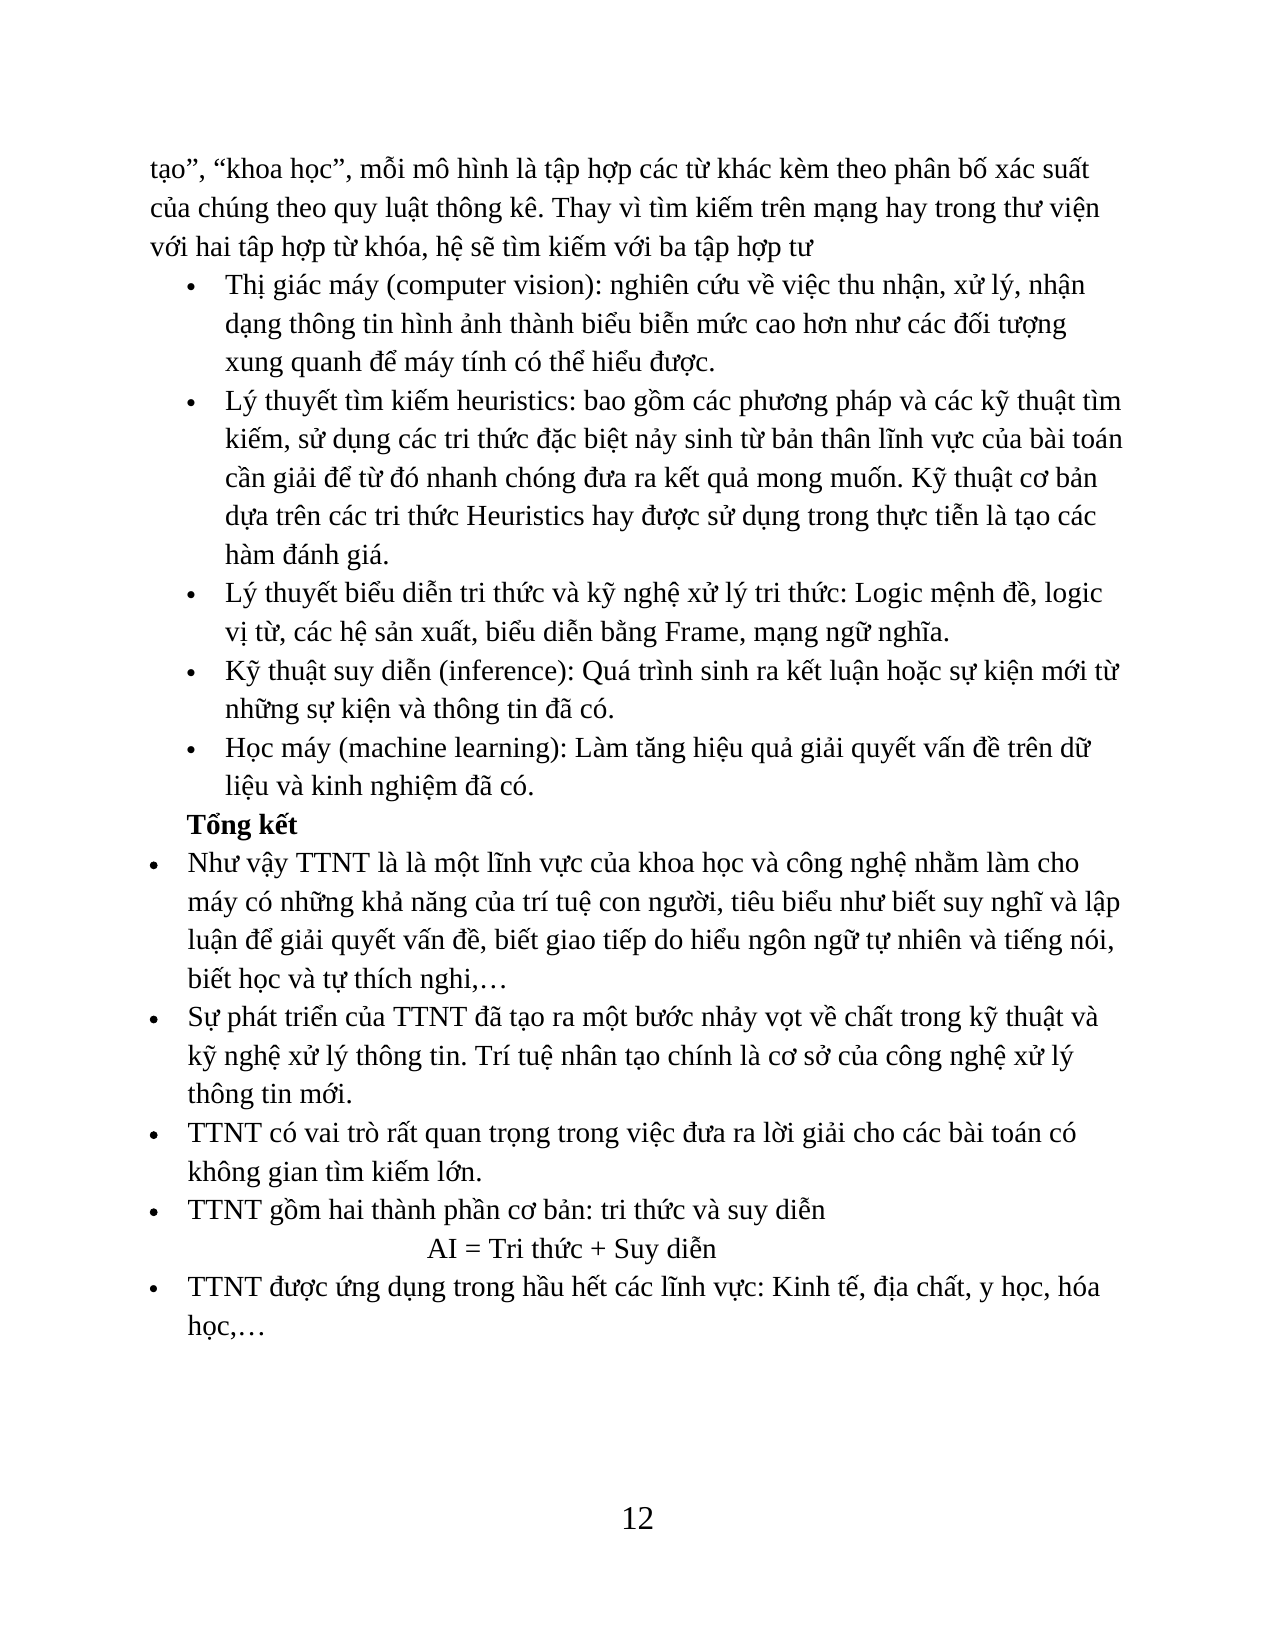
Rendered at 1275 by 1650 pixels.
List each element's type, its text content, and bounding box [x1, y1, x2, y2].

list TTNT được ứng dụng trong hầu hết các lĩnh vực: Kinh tế, địa chất, y học, hóa học,… [150, 1269, 1125, 1341]
text AI = Tri thức + Suy diễn [208, 1231, 1125, 1264]
list Lý thuyết biểu diễn tri thức và kỹ nghệ xử lý tri thức: Logic mệnh đề, logic vị từ, các hệ sản xuất, biểu diễn bằng Frame, mạng ngữ nghĩa. [187, 576, 1125, 648]
list Lý thuyết tìm kiếm heuristics: bao gồm các phương pháp và các kỹ thuật tìm kiếm, sử dụng các tri thức đặc biệt nảy sinh từ bản thân lĩnh vực của bài toán cần giải để từ đó nhanh chóng đưa ra kết quả mong muốn. Kỹ thuật cơ bản dựa trên các tri thức Heuristics hay được sử dụng trong thực tiễn là tạo các hàm đánh giá. [187, 383, 1125, 571]
list Học máy (machine learning): Làm tăng hiệu quả giải quyết vấn đề trên dữ liệu và kinh nghiệm đã có. [187, 730, 1125, 802]
list Kỹ thuật suy diễn (inference): Quá trình sinh ra kết luận hoặc sự kiện mới từ những sự kiện và thông tin đã có. [187, 653, 1125, 725]
list TTNT gồm hai thành phần cơ bản: tri thức và suy diễn [150, 1192, 1125, 1226]
text Tổng kết [150, 807, 1125, 840]
list Sự phát triển của TTNT đã tạo ra một bước nhảy vọt về chất trong kỹ thuật và kỹ nghệ xử lý thông tin. Trí tuệ nhân tạo chính là cơ sở của công nghệ xử lý thông tin mới. [150, 999, 1125, 1110]
list Thị giác máy (computer vision): nghiên cứu về việc thu nhận, xử lý, nhận dạng thông tin hình ảnh thành biểu biễn mức cao hơn như các đối tượng xung quanh để máy tính có thể hiểu được. [187, 267, 1125, 378]
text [150, 152, 1125, 262]
list TTNT có vai trò rất quan trọng trong việc đưa ra lời giải cho các bài toán có không gian tìm kiếm lớn. [150, 1115, 1125, 1187]
list Như vậy TTNT là là một lĩnh vực của khoa học và công nghệ nhằm làm cho máy có những khả năng của trí tuệ con người, tiêu biểu như biết suy nghĩ và lập luận để giải quyết vấn đề, biết giao tiếp do hiểu ngôn ngữ tự nhiên và tiếng nói, biết học và tự thích nghi,… [150, 845, 1125, 994]
